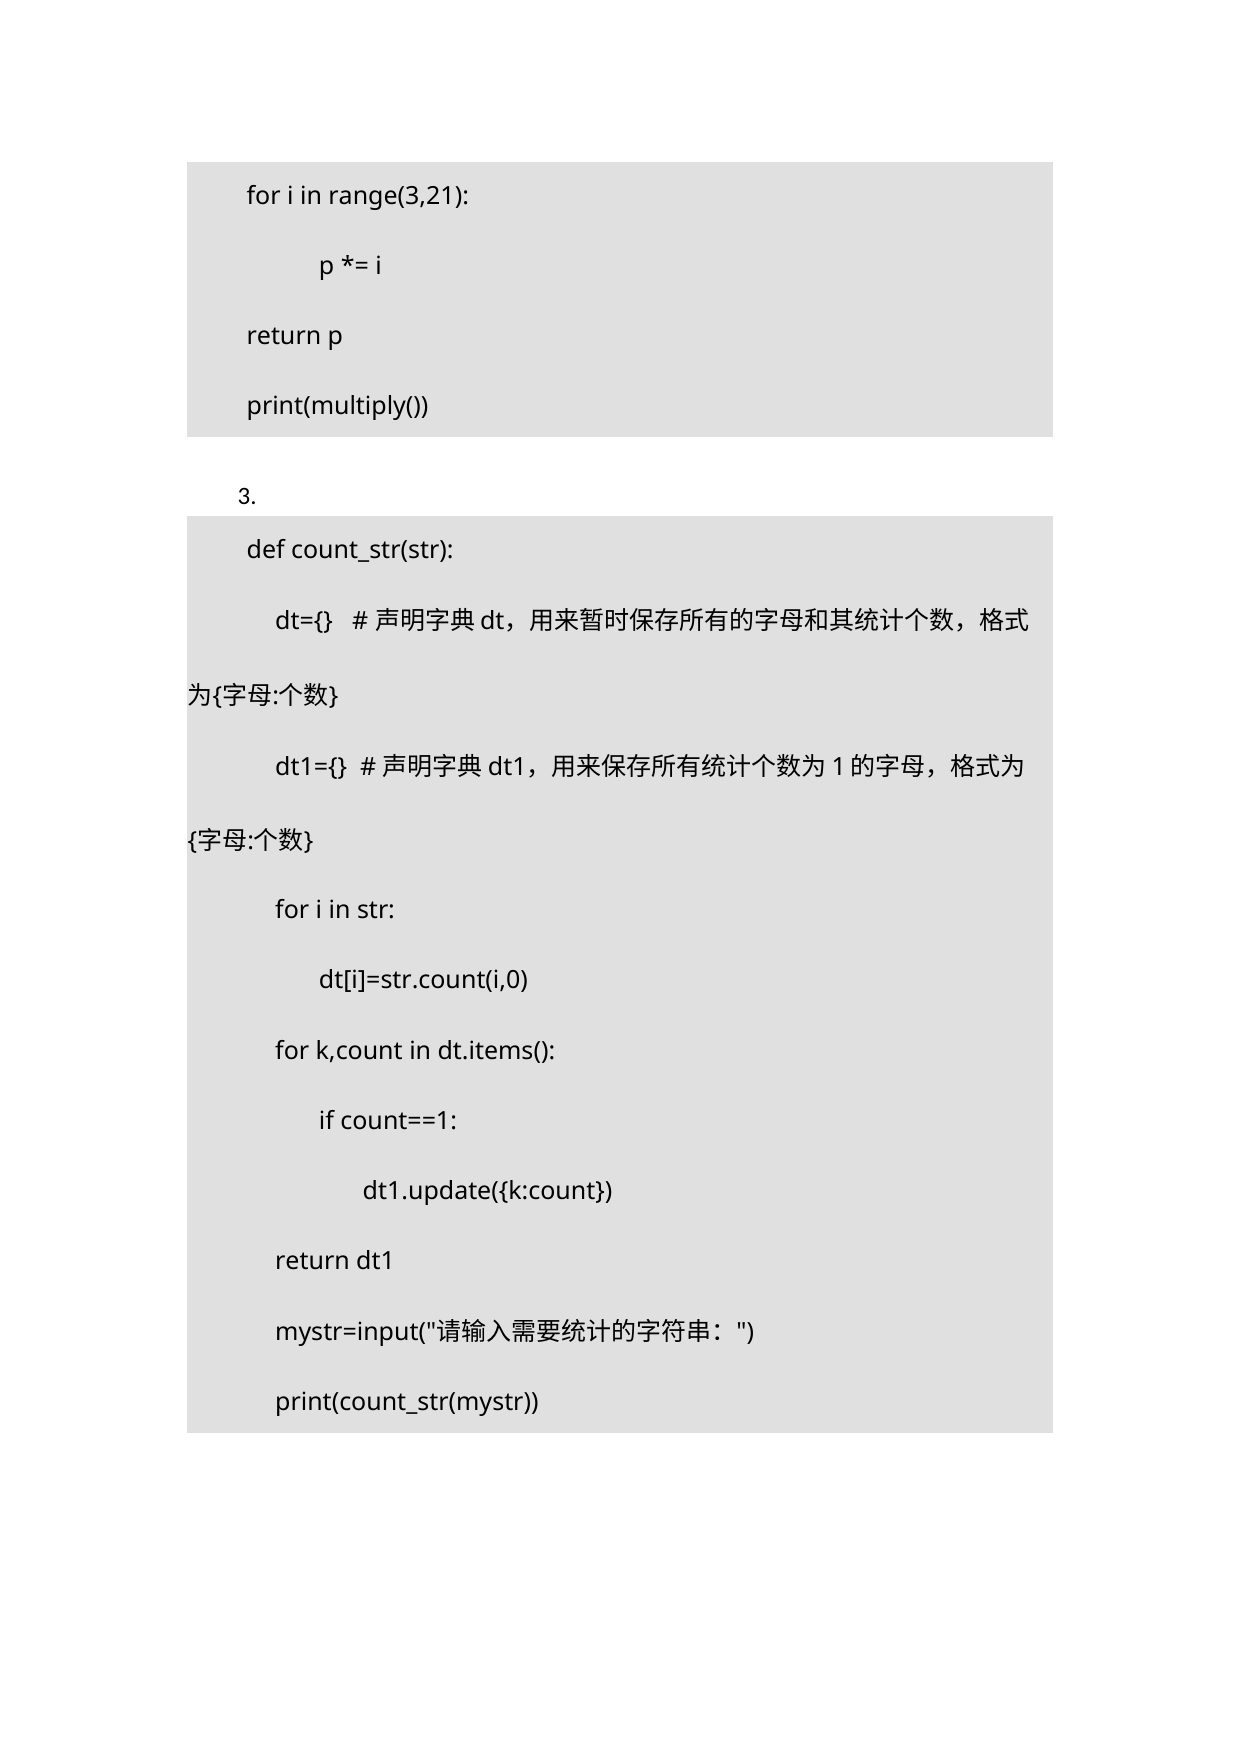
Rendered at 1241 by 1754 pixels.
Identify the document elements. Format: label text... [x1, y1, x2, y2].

text print(count_str(mystr)) [187, 1368, 1053, 1433]
text p *= i [187, 232, 1053, 297]
text dt={} # 声明字典dt，用来暂时保存所有的字母和其统计个数，格式为{字母:个数} [187, 586, 1053, 726]
text dt1.update({k:count}) [187, 1157, 1053, 1222]
text return p [187, 302, 1053, 367]
text for k,count in dt.items(): [187, 1017, 1053, 1082]
text print(multiply()) [187, 372, 1053, 437]
text dt1={} # 声明字典dt1，用来保存所有统计个数为1的字母，格式为{字母:个数} [187, 732, 1053, 871]
text if count==1: [187, 1087, 1053, 1152]
text return dt1 [187, 1227, 1053, 1292]
text for i in str: [187, 877, 1053, 942]
text def count_str(str): [187, 516, 1053, 581]
text dt[i]=str.count(i,0) [187, 947, 1053, 1012]
text mystr=input("请输入需要统计的字符串：") [187, 1297, 1053, 1362]
text 3. [187, 479, 1053, 512]
text for i in range(3,21): [187, 162, 1053, 227]
